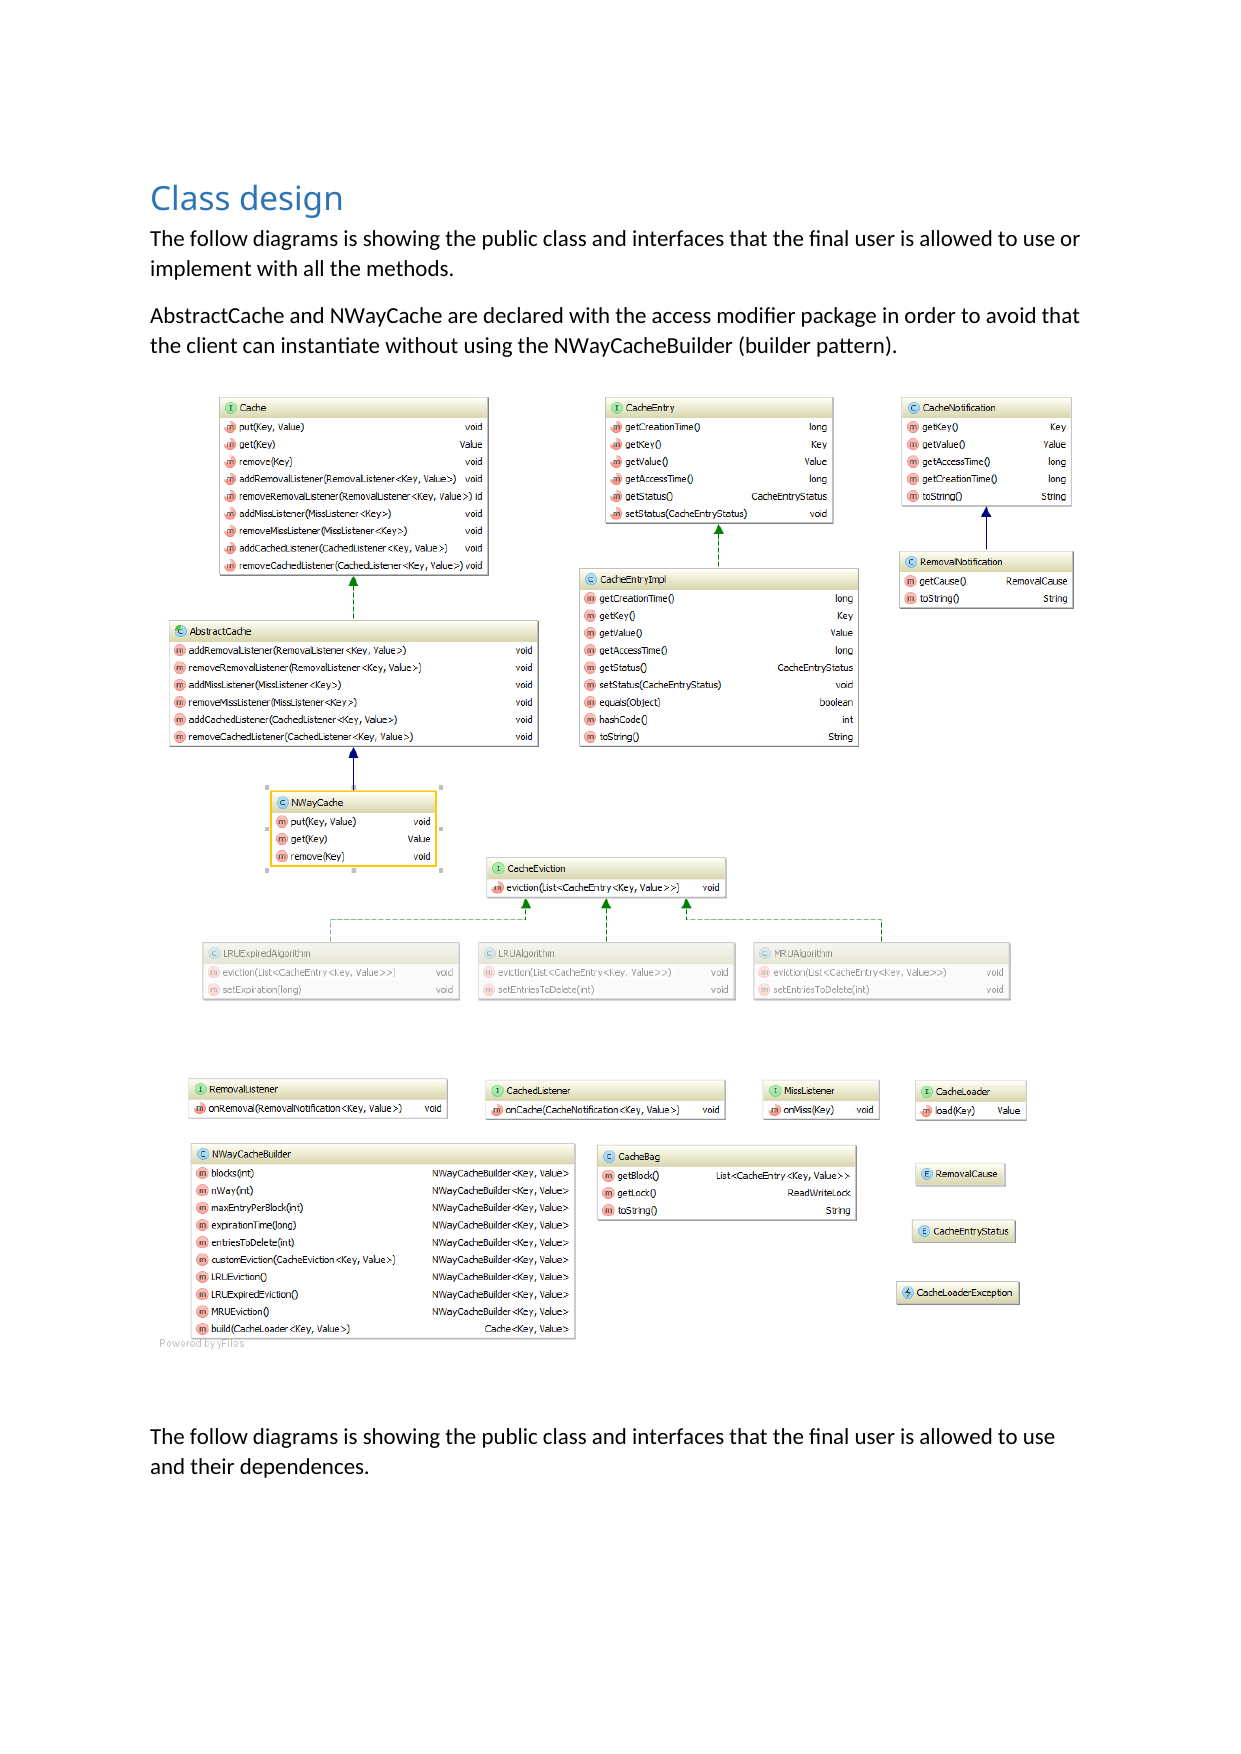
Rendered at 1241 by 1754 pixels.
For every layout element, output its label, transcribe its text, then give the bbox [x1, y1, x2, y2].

subtitle Class design [150, 175, 1090, 220]
text AbstractCache and NWayCache are declared with the access modifier package in order to avoid that the client can instantiate without using the NWayCacheBuilder (builder pattern). [150, 301, 1090, 359]
text The follow diagrams is showing the public class and interfaces that the final user is allowed to use or implement with all the methods. [150, 224, 1090, 282]
text The follow diagrams is showing the public class and interfaces that the final user is allowed to use and their dependences. [150, 1422, 1090, 1480]
picture [150, 378, 1091, 1357]
